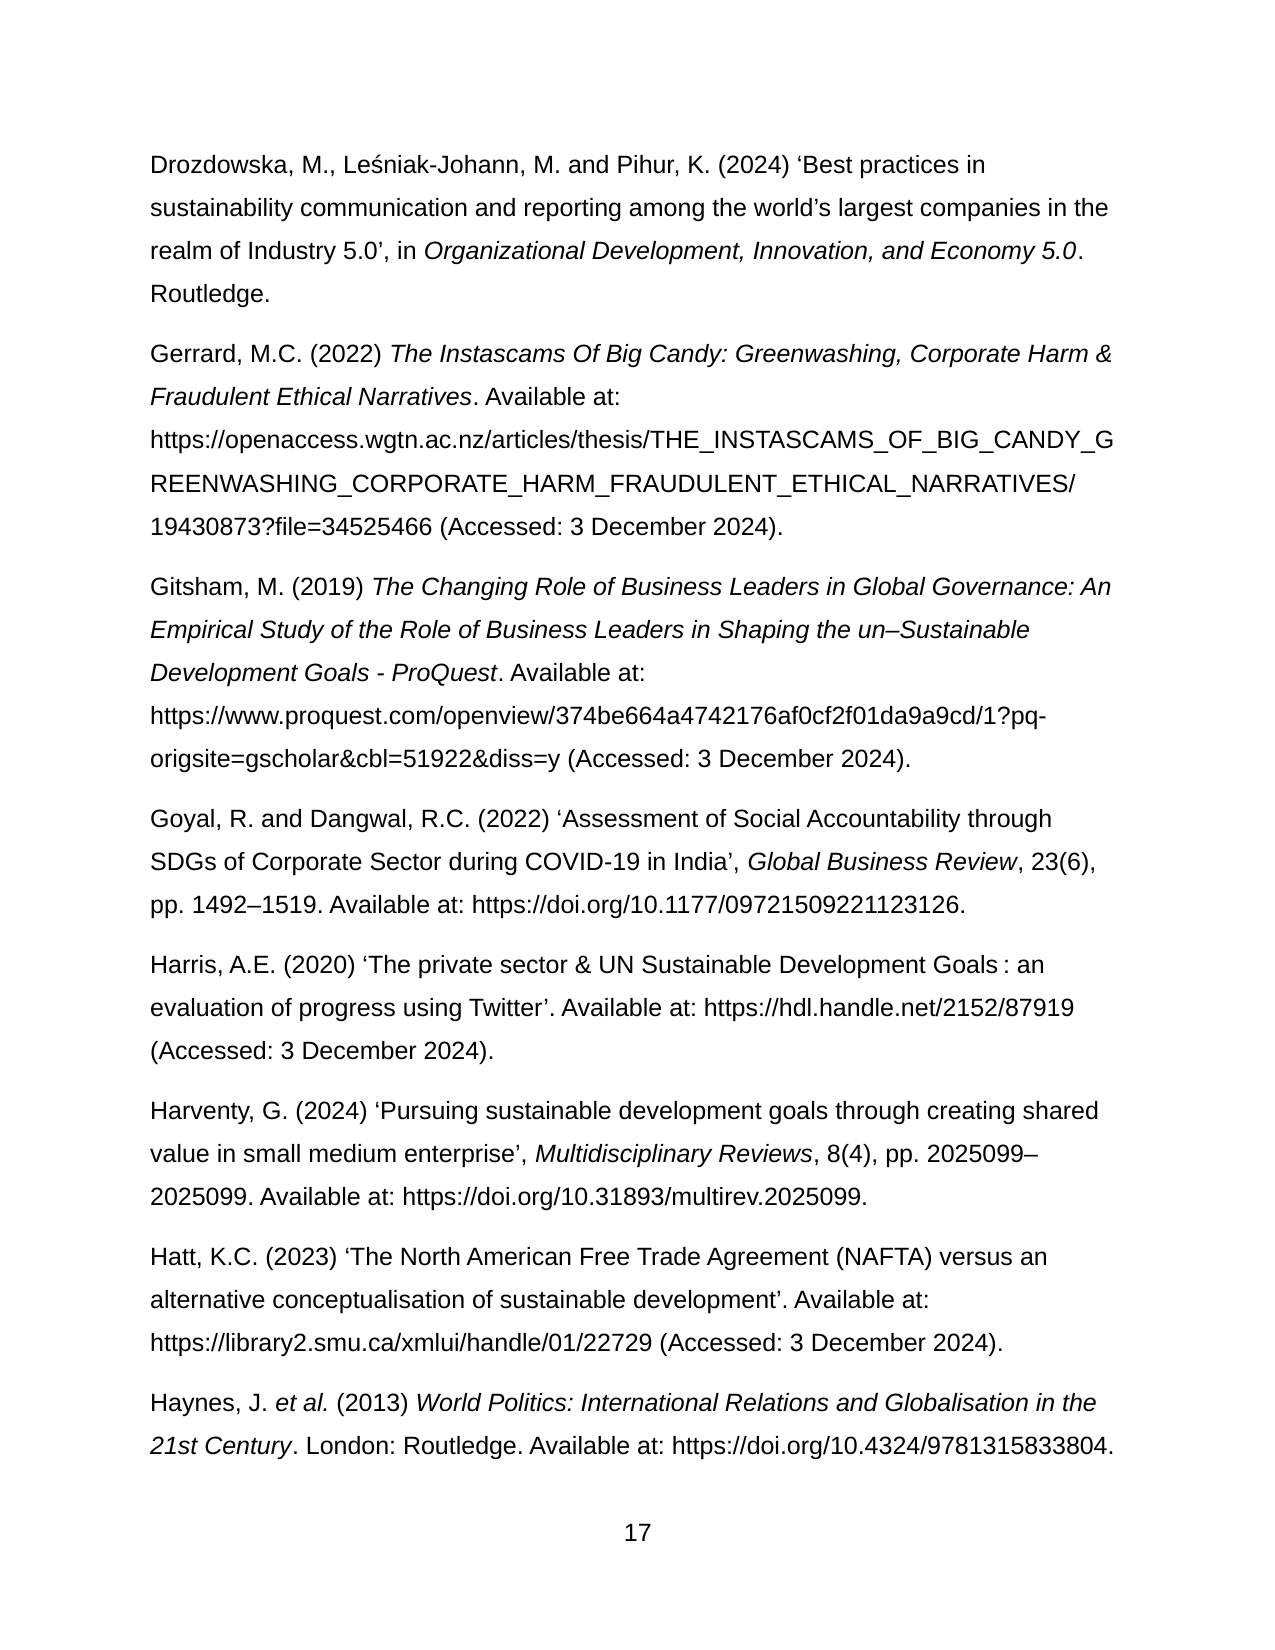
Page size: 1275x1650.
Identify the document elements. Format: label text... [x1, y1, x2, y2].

text Drozdowska, M., Leśniak-Johann, M. and Pihur, K. (2024) ‘Best practices in sustainability communication and reporting among the world’s largest companies in the realm of Industry 5.0’, in Organizational Development, Innovation, and Economy 5.0. Routledge. [150, 150, 1125, 308]
text Harris, A.E. (2020) ‘The private sector & UN Sustainable Development Goals : an evaluation of progress using Twitter’. Available at: https://hdl.handle.net/2152/87919 (Accessed: 3 December 2024). [150, 950, 1125, 1065]
text Gerrard, M.C. (2022) The Instascams Of Big Candy: Greenwashing, Corporate Harm & Fraudulent Ethical Narratives. Available at: https://openaccess.wgtn.ac.nz/articles/thesis/THE_INSTASCAMS_OF_BIG_CANDY_GREENWASHING_CORPORATE_HARM_FRAUDULENT_ETHICAL_NARRATIVES/19430873?file=34525466 (Accessed: 3 December 2024). [150, 339, 1125, 540]
text Hatt, K.C. (2023) ‘The North American Free Trade Agreement (NAFTA) versus an alternative conceptualisation of sustainable development’. Available at: https://library2.smu.ca/xmlui/handle/01/22729 (Accessed: 3 December 2024). [150, 1242, 1125, 1357]
text Gitsham, M. (2019) The Changing Role of Business Leaders in Global Governance: An Empirical Study of the Role of Business Leaders in Shaping the un–Sustainable Development Goals - ProQuest. Available at: https://www.proquest.com/openview/374be664a4742176af0cf2f01da9a9cd/1?pq-origsite=gscholar&cbl=51922&diss=y (Accessed: 3 December 2024). [150, 571, 1125, 773]
text Haynes, J. et al. (2013) World Politics: International Relations and Globalisation in the 21st Century. London: Routledge. Available at: https://doi.org/10.4324/9781315833804. [150, 1388, 1125, 1460]
text Harventy, G. (2024) ‘Pursuing sustainable development goals through creating shared value in small medium enterprise’, Multidisciplinary Reviews, 8(4), pp. 2025099–2025099. Available at: https://doi.org/10.31893/multirev.2025099. [150, 1096, 1125, 1211]
text Goyal, R. and Dangwal, R.C. (2022) ‘Assessment of Social Accountability through SDGs of Corporate Sector during COVID-19 in India’, Global Business Review, 23(6), pp. 1492–1519. Available at: https://doi.org/10.1177/09721509221123126. [150, 804, 1125, 919]
